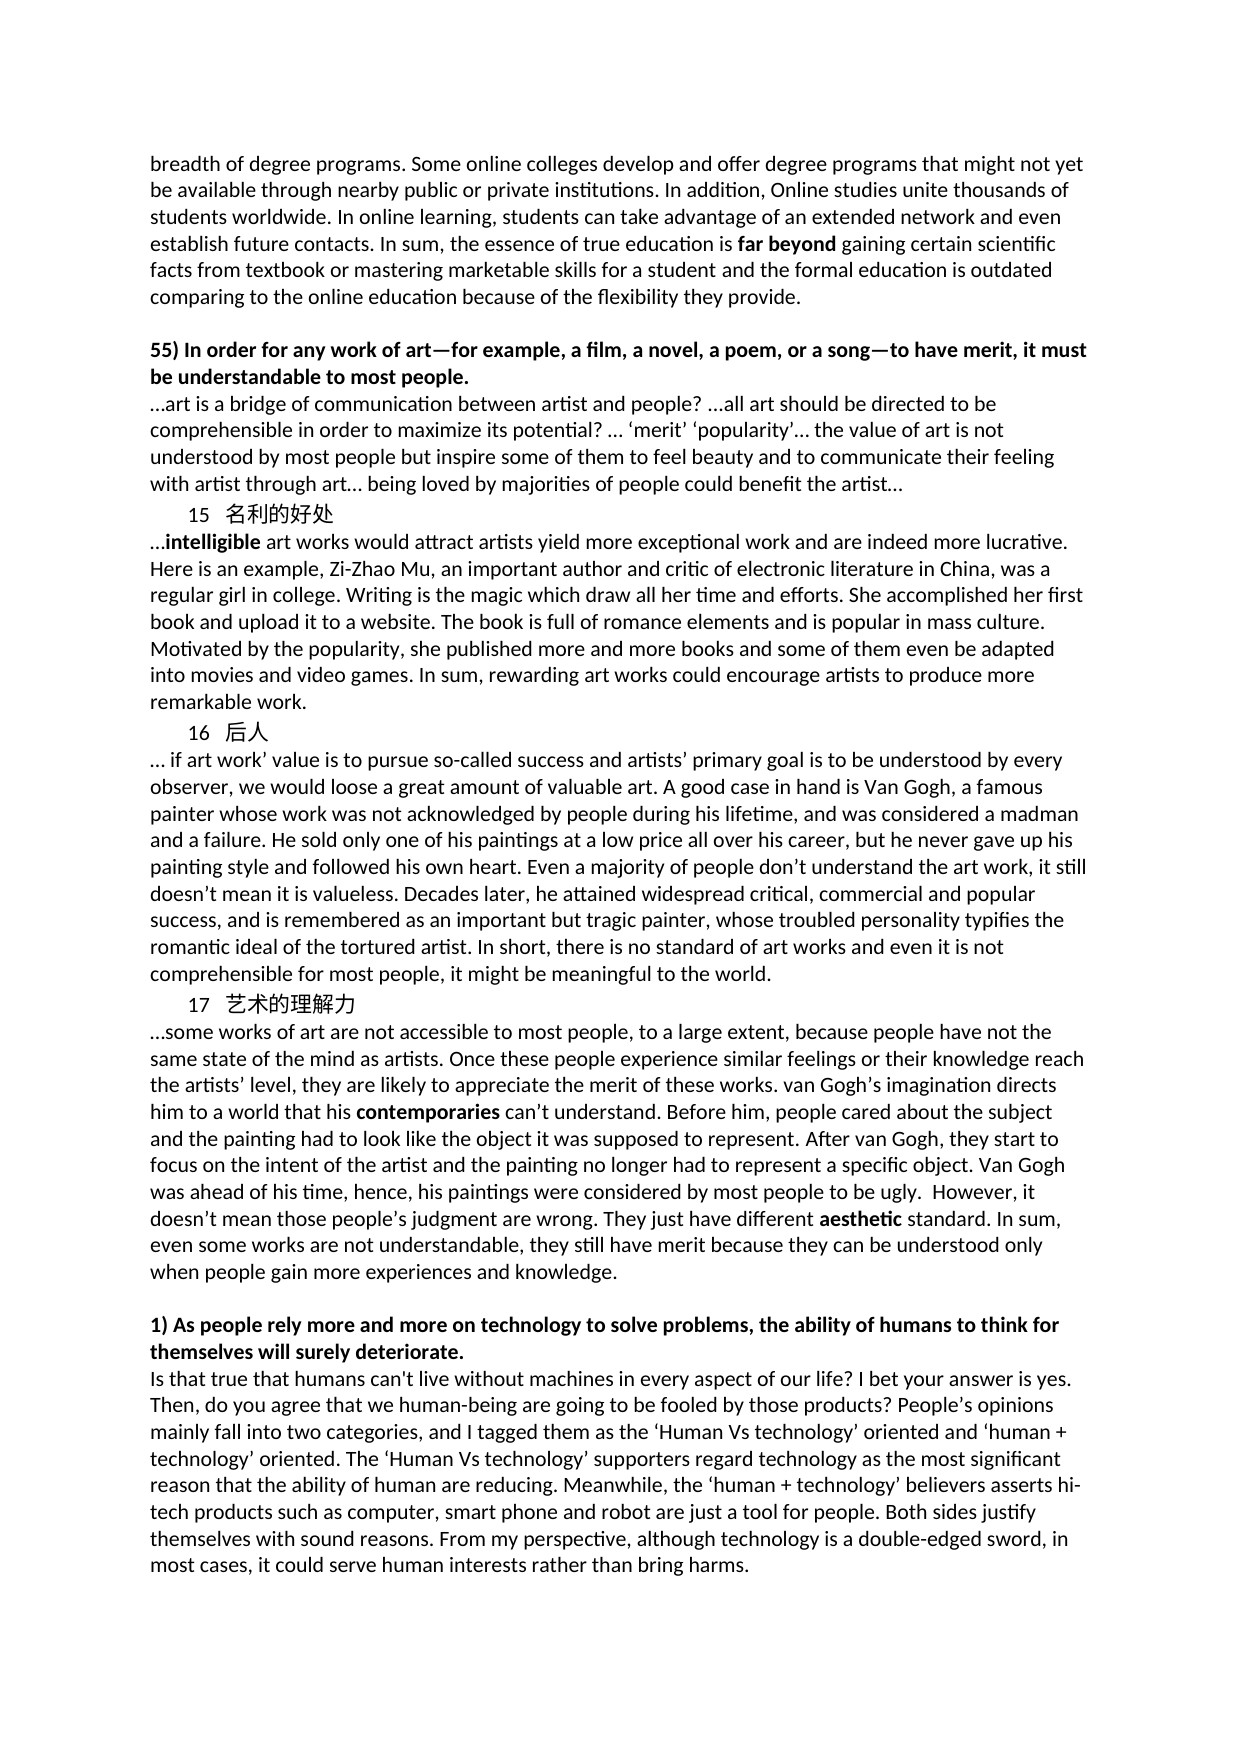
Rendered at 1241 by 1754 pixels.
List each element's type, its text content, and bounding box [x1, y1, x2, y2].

text 1) As people rely more and more on technology to solve problems, the ability of humans to think for themselves will surely deteriorate. [150, 1312, 1090, 1365]
text …art is a bridge of communication between artist and people? ...all art should be directed to be comprehensible in order to maximize its potential? … ‘merit’ ‘popularity’… the value of art is not understood by most people but inspire some of them to feel beauty and to communicate their feeling with artist through art… being loved by majorities of people could benefit the artist… [150, 390, 1090, 497]
text 55) In order for any work of art—for example, a film, a novel, a poem, or a song—to have merit, it must be understandable to most people. [150, 337, 1090, 390]
list 后人 [187, 715, 1090, 747]
text …intelligible art works would attract artists yield more exceptional work and are indeed more lucrative. Here is an example, Zi-Zhao Mu, an important author and critic of electronic literature in China, was a regular girl in college. Writing is the magic which draw all her time and efforts. She accomplished her first book and upload it to a website. The book is full of romance elements and is popular in mass culture. Motivated by the popularity, she published more and more books and some of them even be adapted into movies and video games. In sum, rewarding art works could encourage artists to produce more remarkable work. [150, 528, 1090, 715]
list 艺术的理解力 [187, 987, 1090, 1018]
text … if art work’ value is to pursue so-called success and artists’ primary goal is to be understood by every observer, we would loose a great amount of valuable art. A good case in hand is Van Gogh, a famous painter whose work was not acknowledged by people during his lifetime, and was considered a madman and a failure. He sold only one of his paintings at a low price all over his career, but he never gave up his painting style and followed his own heart. Even a majority of people don’t understand the art work, it still doesn’t mean it is valueless. Decades later, he attained widespread critical, commercial and popular success, and is remembered as an important but tragic painter, whose troubled personality typifies the romantic ideal of the tortured artist. In short, there is no standard of art works and even it is not comprehensible for most people, it might be meaningful to the world. [150, 747, 1090, 987]
list 名利的好处 [187, 497, 1090, 528]
text …some works of art are not accessible to most people, to a large extent, because people have not the same state of the mind as artists. Once these people experience similar feelings or their knowledge reach the artists’ level, they are likely to appreciate the merit of these works. van Gogh’s imagination directs him to a world that his contemporaries can’t understand. Before him, people cared about the subject and the painting had to look like the object it was supposed to represent. After van Gogh, they start to focus on the intent of the artist and the painting no longer had to represent a specific object. Van Gogh was ahead of his time, hence, his paintings were considered by most people to be ugly. However, it doesn’t mean those people’s judgment are wrong. They just have different aesthetic standard. In sum, even some works are not understandable, they still have merit because they can be understood only when people gain more experiences and knowledge. [150, 1018, 1090, 1285]
